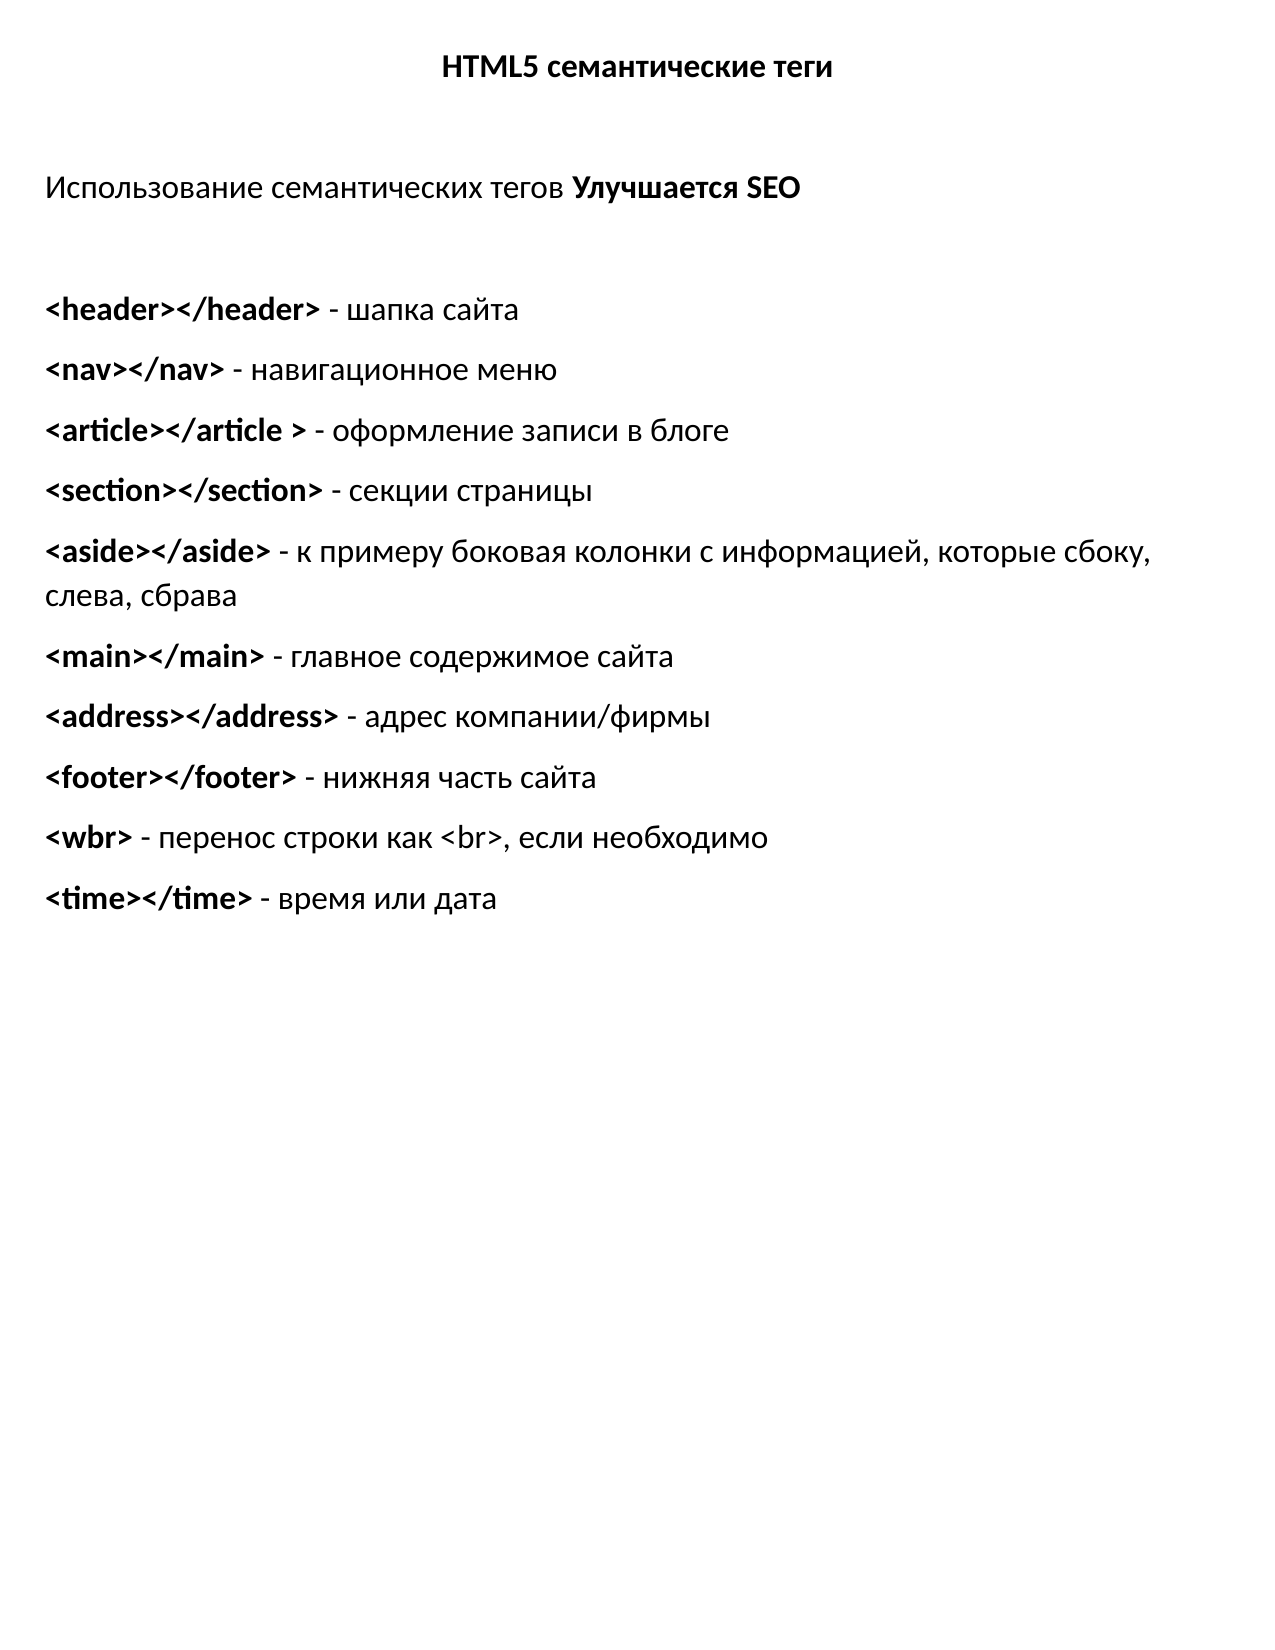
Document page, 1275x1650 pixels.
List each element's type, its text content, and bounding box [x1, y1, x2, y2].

text <aside></aside> - к примеру боковая колонки с информацией, которые сбоку, слева, сбрава [45, 530, 1230, 615]
text <time></time> - время или дата [45, 877, 1230, 918]
text HTML5 семантические теги [45, 45, 1230, 86]
text <main></main> - главное содержимое сайта [45, 634, 1230, 675]
text <wbr> - перенос строки как <br>, если необходимо [45, 816, 1230, 857]
text <address></address> - адрес компании/фирмы [45, 695, 1230, 736]
text <nav></nav> - навигационное меню [45, 348, 1230, 389]
text Использование семантических тегов Улучшается SEO [45, 166, 1230, 207]
text <section></section> - секции страницы [45, 469, 1230, 510]
text <article></article > - оформление записи в блоге [45, 409, 1230, 449]
text <header></header> - шапка сайта [45, 287, 1230, 328]
text <footer></footer> - нижняя часть сайта [45, 756, 1230, 797]
